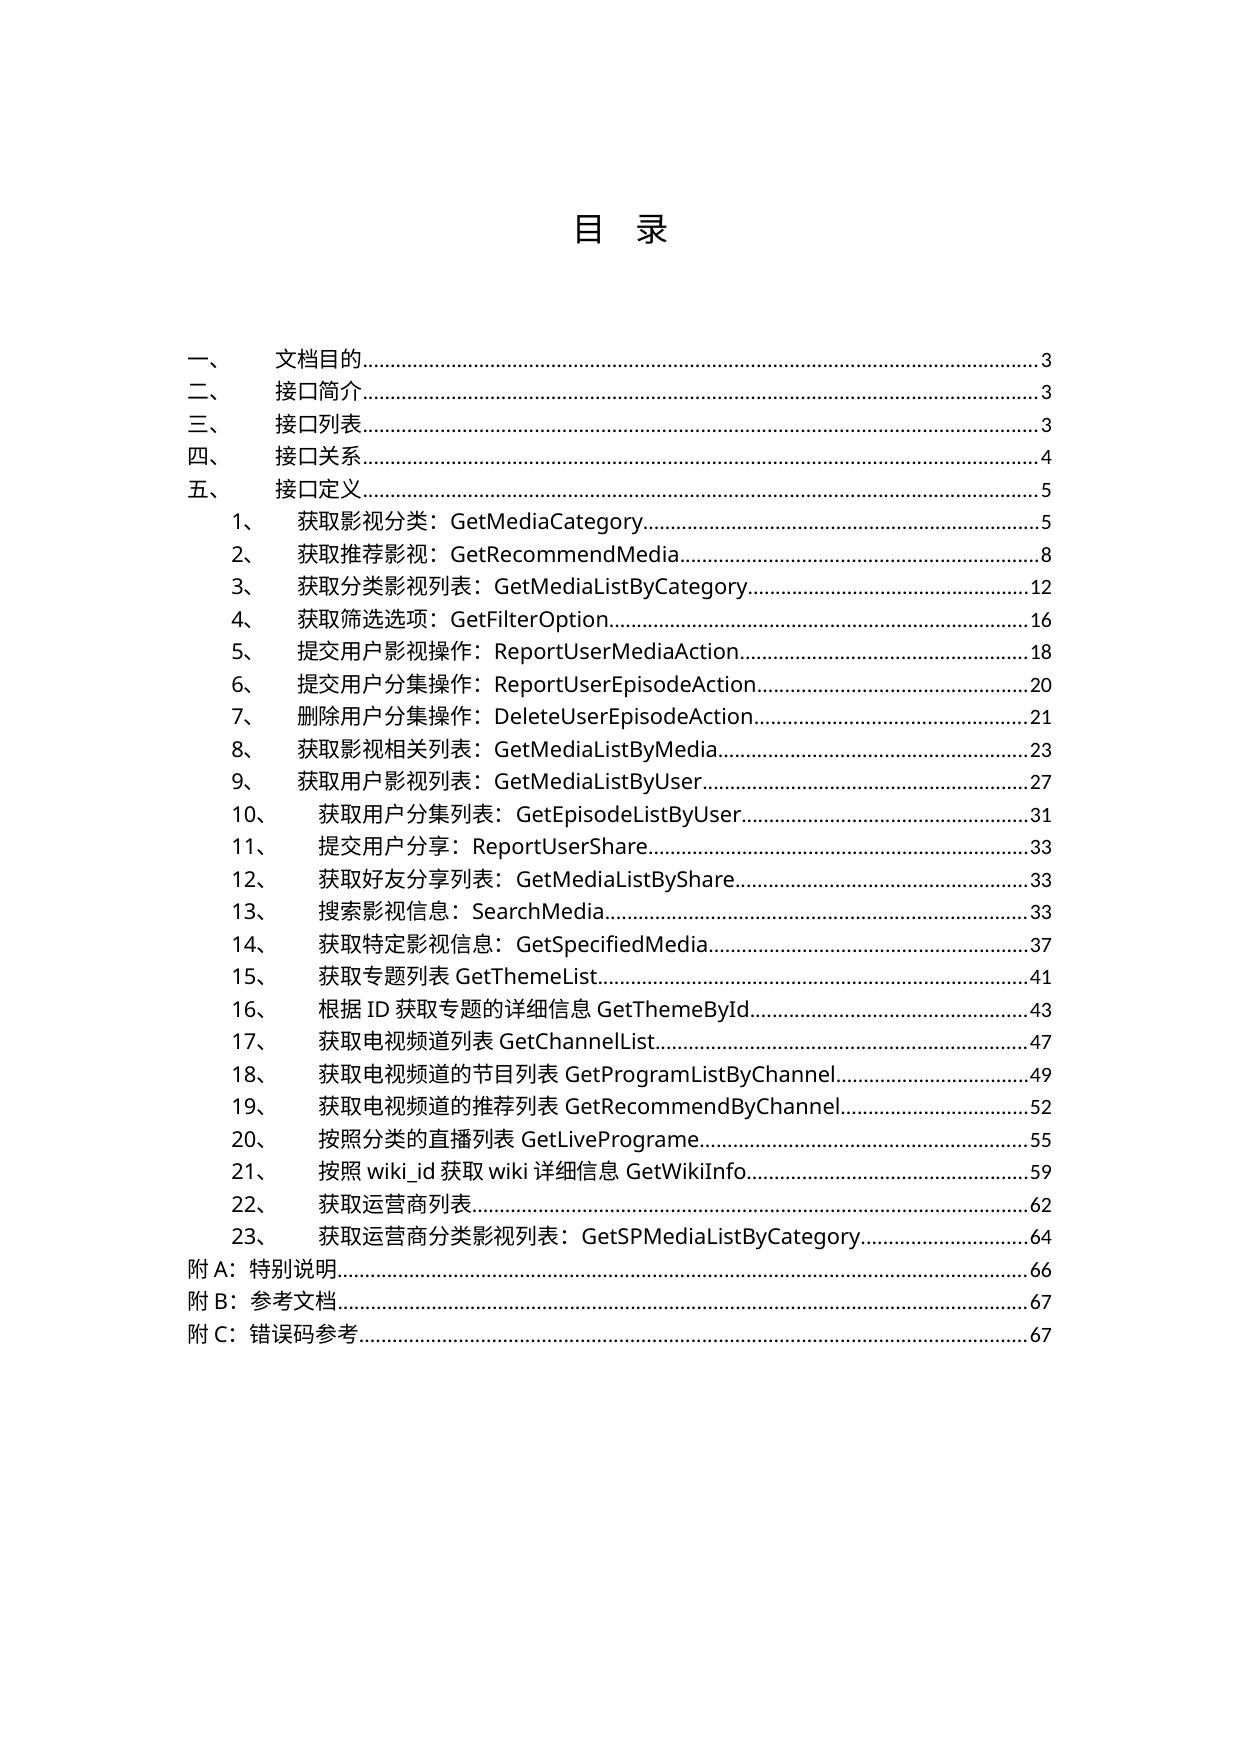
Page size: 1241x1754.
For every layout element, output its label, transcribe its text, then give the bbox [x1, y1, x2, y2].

text 20、 按照分类的直播列表 GetLivePrograme 55 [231, 1121, 1053, 1154]
text 目 录 [187, 194, 1053, 259]
text 15、 获取专题列表 GetThemeList 41 [231, 959, 1053, 991]
text 三、 接口列表 3 [187, 406, 1053, 439]
text 8、 获取影视相关列表：GetMediaListByMedia 23 [231, 731, 1053, 764]
text 四、 接口关系 4 [187, 439, 1053, 471]
text 13、 搜索影视信息：SearchMedia 33 [231, 894, 1053, 926]
text 3、 获取分类影视列表：GetMediaListByCategory 12 [231, 569, 1053, 601]
text 21、 按照wiki_id获取wiki详细信息 GetWikiInfo 59 [231, 1154, 1053, 1186]
text 二、 接口简介 3 [187, 374, 1053, 406]
text 10、 获取用户分集列表：GetEpisodeListByUser 31 [231, 796, 1053, 829]
text 9、 获取用户影视列表：GetMediaListByUser 27 [231, 764, 1053, 796]
text 五、 接口定义 5 [187, 471, 1053, 504]
text 22、 获取运营商列表 62 [231, 1186, 1053, 1219]
text 4、 获取筛选选项：GetFilterOption 16 [231, 601, 1053, 634]
text 2、 获取推荐影视：GetRecommendMedia 8 [231, 536, 1053, 569]
text 12、 获取好友分享列表：GetMediaListByShare 33 [231, 861, 1053, 894]
text 19、 获取电视频道的推荐列表 GetRecommendByChannel 52 [231, 1089, 1053, 1121]
text 14、 获取特定影视信息：GetSpecifiedMedia 37 [231, 926, 1053, 959]
text 附A：特别说明 66 [187, 1251, 1053, 1284]
text 16、 根据ID获取专题的详细信息 GetThemeById 43 [231, 991, 1053, 1024]
text 7、 删除用户分集操作：DeleteUserEpisodeAction 21 [231, 699, 1053, 731]
text 一、 文档目的 3 [187, 341, 1053, 374]
text 6、 提交用户分集操作：ReportUserEpisodeAction 20 [231, 666, 1053, 699]
text 5、 提交用户影视操作：ReportUserMediaAction 18 [231, 634, 1053, 666]
text 附C：错误码参考 67 [187, 1316, 1053, 1349]
text 11、 提交用户分享：ReportUserShare 33 [231, 829, 1053, 861]
text 17、 获取电视频道列表 GetChannelList 47 [231, 1024, 1053, 1056]
text 23、 获取运营商分类影视列表：GetSPMediaListByCategory 64 [231, 1219, 1053, 1251]
text 附B：参考文档 67 [187, 1284, 1053, 1316]
text 1、 获取影视分类：GetMediaCategory 5 [231, 504, 1053, 536]
text 18、 获取电视频道的节目列表 GetProgramListByChannel 49 [231, 1056, 1053, 1089]
